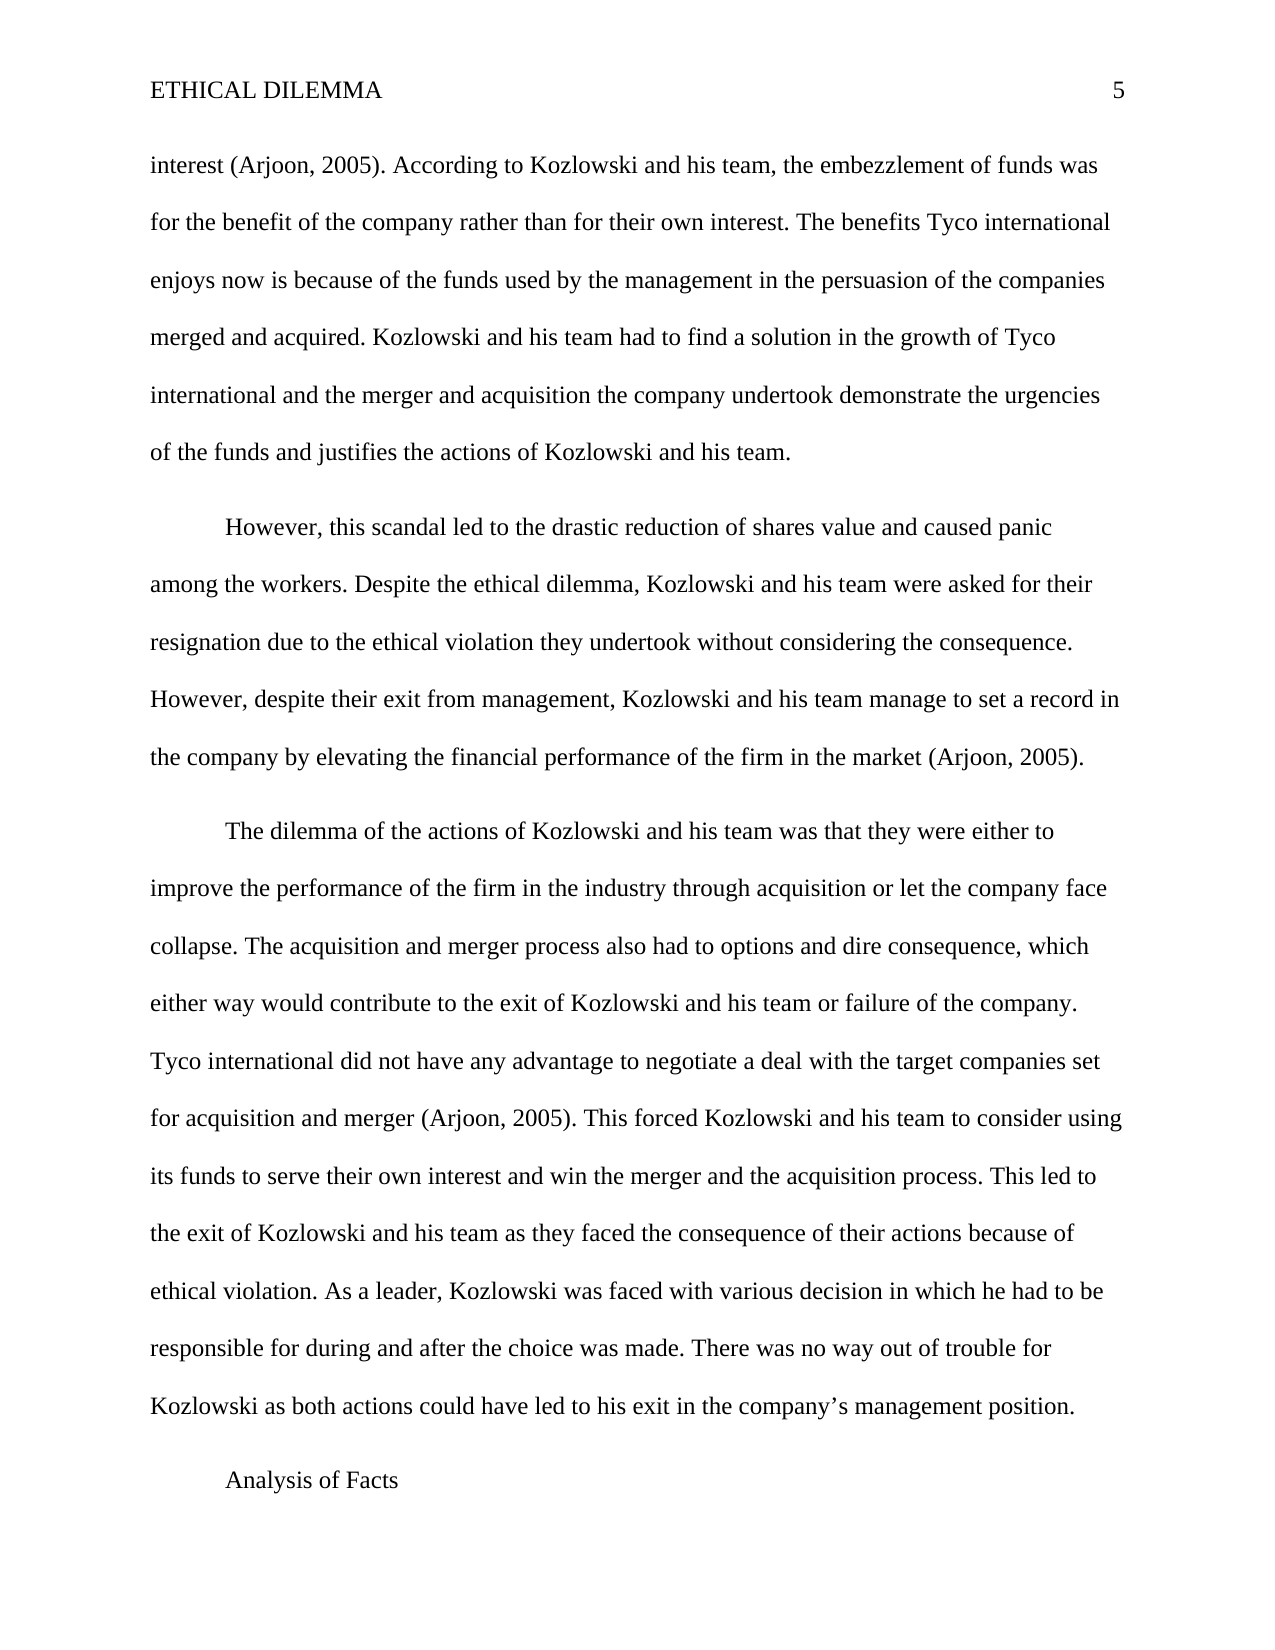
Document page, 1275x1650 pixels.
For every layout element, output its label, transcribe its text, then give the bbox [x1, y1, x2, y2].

text The dilemma of the actions of Kozlowski and his team was that they were either to improve the performance of the firm in the industry through acquisition or let the company face collapse. The acquisition and merger process also had to options and dire consequence, which either way would contribute to the exit of Kozlowski and his team or failure of the company. Tyco international did not have any advantage to negotiate a deal with the target companies set for acquisition and merger. This forced Kozlowski and his team to consider using its funds to serve their own interest and win the merger and the acquisition process. This led to the exit of Kozlowski and his team as they faced the consequence of their actions because of ethical violation. As a leader, Kozlowski was faced with various decision in which he had to be responsible for during and after the choice was made. There was no way out of trouble for Kozlowski as both actions could have led to his exit in the company’s management position. [150, 816, 1125, 1419]
text Analysis of Facts [150, 1465, 1125, 1494]
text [150, 150, 1125, 466]
text However, this scandal led to the drastic reduction of shares value and caused panic among the workers. Despite the ethical dilemma, Kozlowski and his team were asked for their resignation due to the ethical violation they undertook without considering the consequence. However, despite their exit from management, Kozlowski and his team manage to set a record in the company by elevating the financial performance of the firm in the market. [150, 512, 1125, 770]
